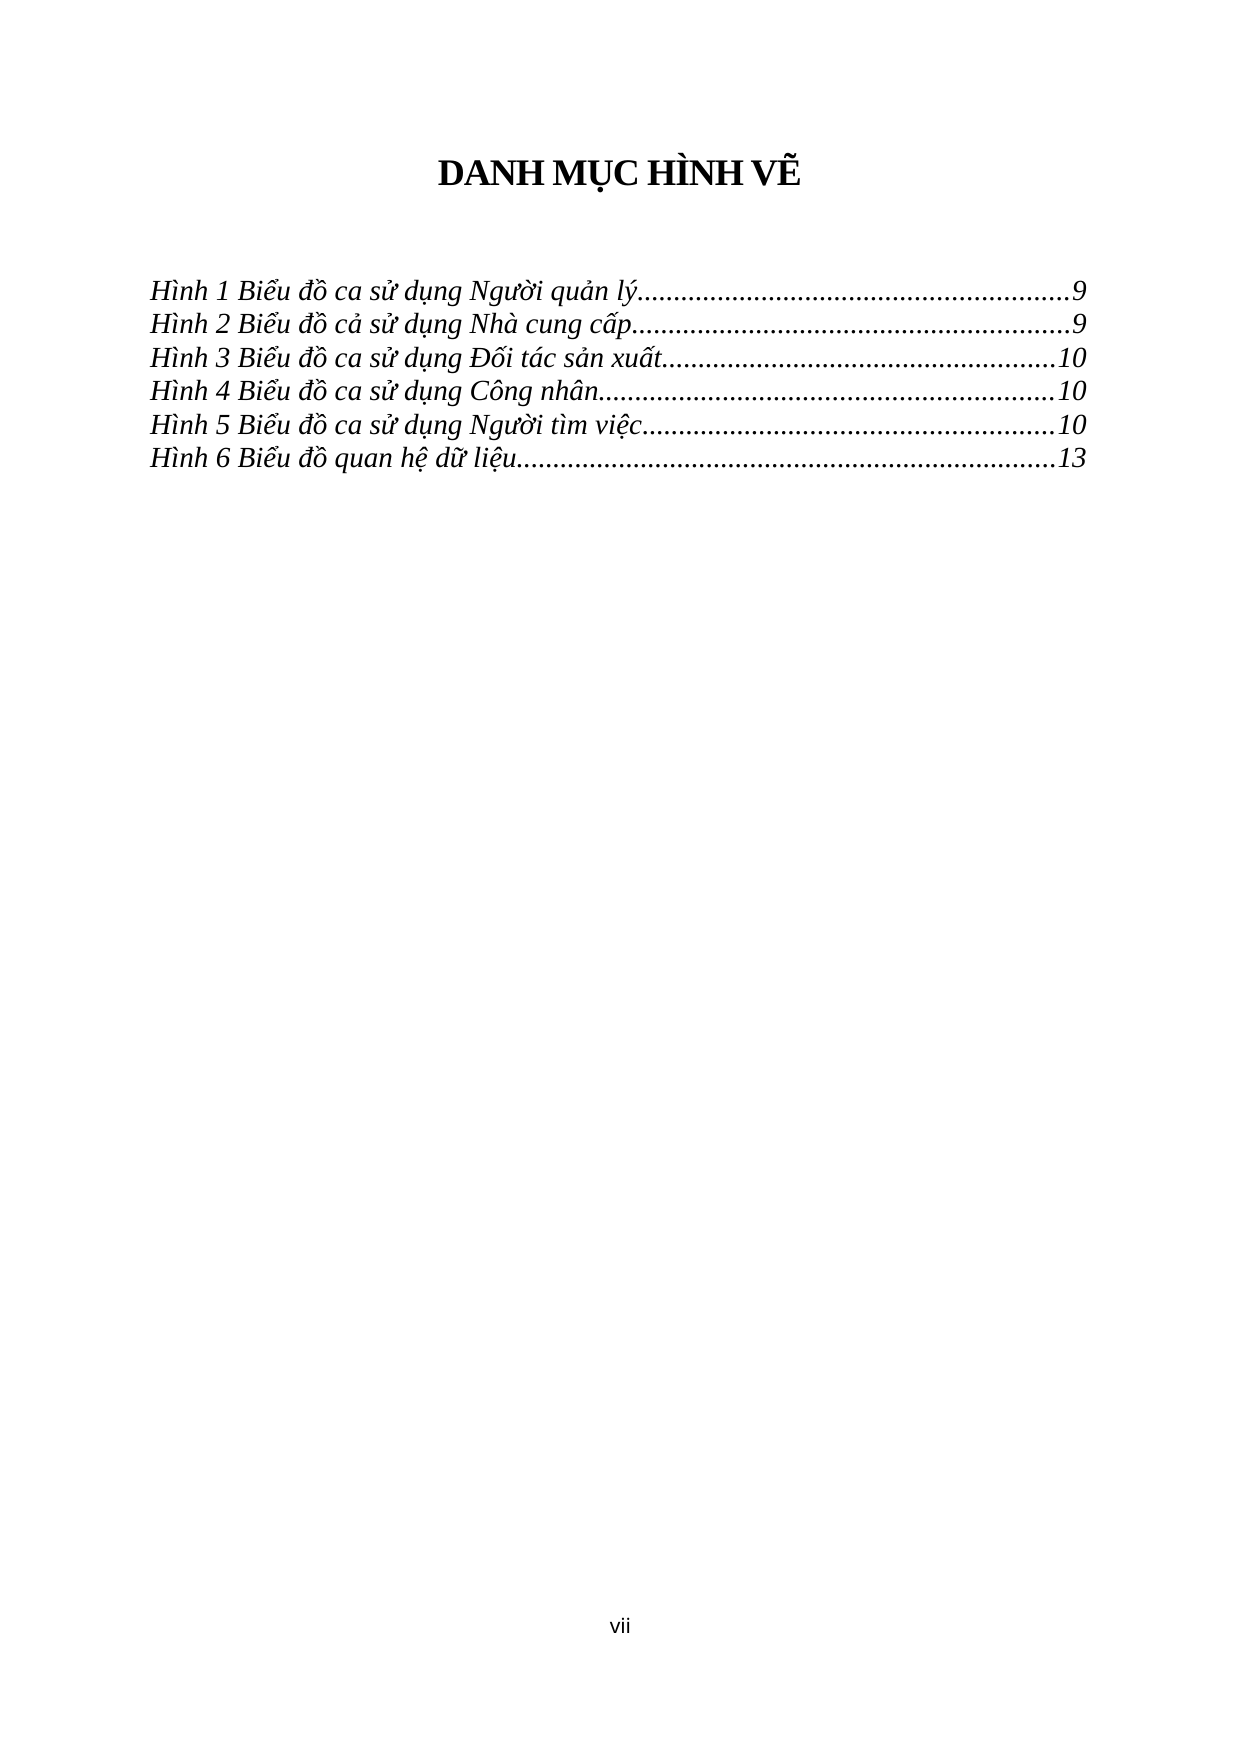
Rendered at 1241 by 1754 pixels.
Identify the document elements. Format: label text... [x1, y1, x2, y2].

text Hình 1 Biểu đồ ca sử dụng Người quản lý 9 [150, 273, 1090, 306]
text Hình 6 Biểu đồ quan hệ dữ liệu 13 [150, 440, 1090, 474]
title DANH MỤC HÌNH VẼ [150, 150, 1090, 193]
text Hình 3 Biểu đồ ca sử dụng Đối tác sản xuất 10 [150, 340, 1090, 373]
text Hình 5 Biểu đồ ca sử dụng Người tìm việc 10 [150, 407, 1090, 440]
text Hình 4 Biểu đồ ca sử dụng Công nhân 10 [150, 373, 1090, 407]
text Hình 2 Biểu đồ cả sử dụng Nhà cung cấp 9 [150, 306, 1090, 340]
